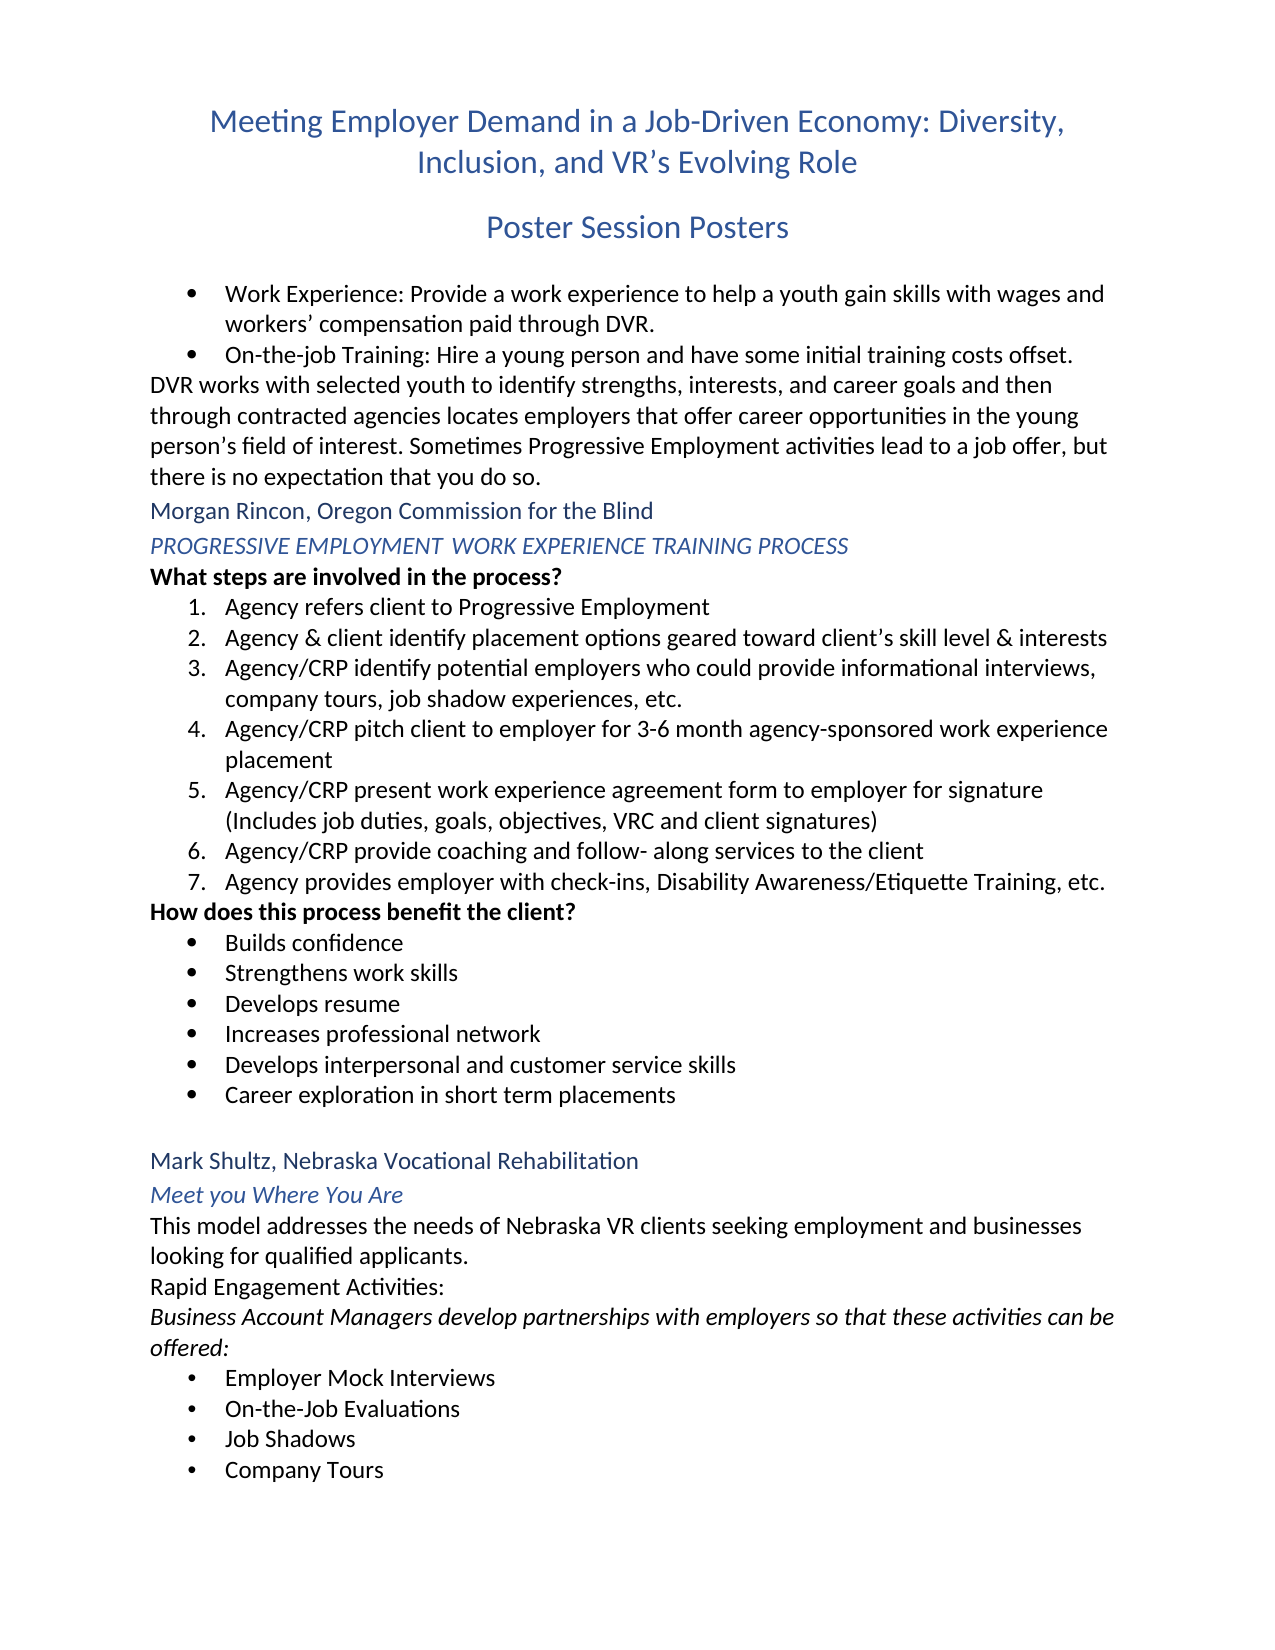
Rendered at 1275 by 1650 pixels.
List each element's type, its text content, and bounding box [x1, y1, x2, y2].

list Work Experience: Provide a work experience to help a youth gain skills with wages and workers’ compensation paid through DVR. [187, 278, 1125, 339]
list On-the-job Training: Hire a young person and have some initial training costs offset. [187, 339, 1125, 369]
list Agency refers client to Progressive Employment​ [187, 591, 1125, 622]
list Agency provides employer with check-ins, Disability Awareness/Etiquette Training, etc.​ [187, 866, 1125, 896]
list Builds confidence [187, 927, 1125, 957]
text How does this process benefit the client? [150, 896, 1125, 927]
list Agency/CRP present work experience agreement form to employer for signature (Includes job duties, goals, objectives, VRC and client signatures)​ [187, 774, 1125, 835]
text This model addresses the needs of Nebraska VR clients seeking employment and businesses looking for qualified applicants. [150, 1210, 1125, 1271]
text Rapid Engagement Activities: [150, 1271, 1125, 1302]
text What steps are involved in the process? [150, 561, 1125, 591]
text Business Account Managers develop partnerships with employers so that these activities can be offered: [150, 1302, 1125, 1363]
list Employer Mock Interviews [187, 1363, 1125, 1393]
list Agency & client identify placement options geared toward client’s skill level & interests​ [187, 622, 1125, 652]
list Career exploration in short term placements [187, 1079, 1125, 1110]
list Company Tours [187, 1454, 1125, 1485]
text DVR works with selected youth to identify strengths, interests, and career goals and then through contracted agencies locates employers that offer career opportunities in the young person’s field of interest. Sometimes Progressive Employment activities lead to a job offer, but there is no expectation that you do so. [150, 369, 1125, 491]
list Develops interpersonal and customer service skills [187, 1049, 1125, 1079]
list Agency/CRP identify potential employers who could provide informational interviews, company tours, job shadow experiences, etc. [187, 652, 1125, 713]
list Job Shadows [187, 1424, 1125, 1454]
subtitle Mark Shultz, Nebraska Vocational Rehabilitation [150, 1145, 1125, 1175]
subtitle Morgan Rincon, Oregon Commission for the Blind [150, 496, 1125, 526]
list On-the-Job Evaluations [187, 1393, 1125, 1424]
subtitle Meet you Where You Are [150, 1179, 1125, 1210]
list Agency/CRP pitch client to employer for 3-6 month agency-sponsored work experience placement​ [187, 713, 1125, 774]
list Agency/CRP provide coaching and follow- along services ​to the client [187, 835, 1125, 866]
list Strengthens work skills [187, 957, 1125, 988]
subtitle PROGRESSIVE EMPLOYMENT WORK EXPERIENCE TRAINING PROCESS​ [150, 530, 1125, 561]
list Increases professional network [187, 1018, 1125, 1049]
list Develops resume [187, 988, 1125, 1018]
